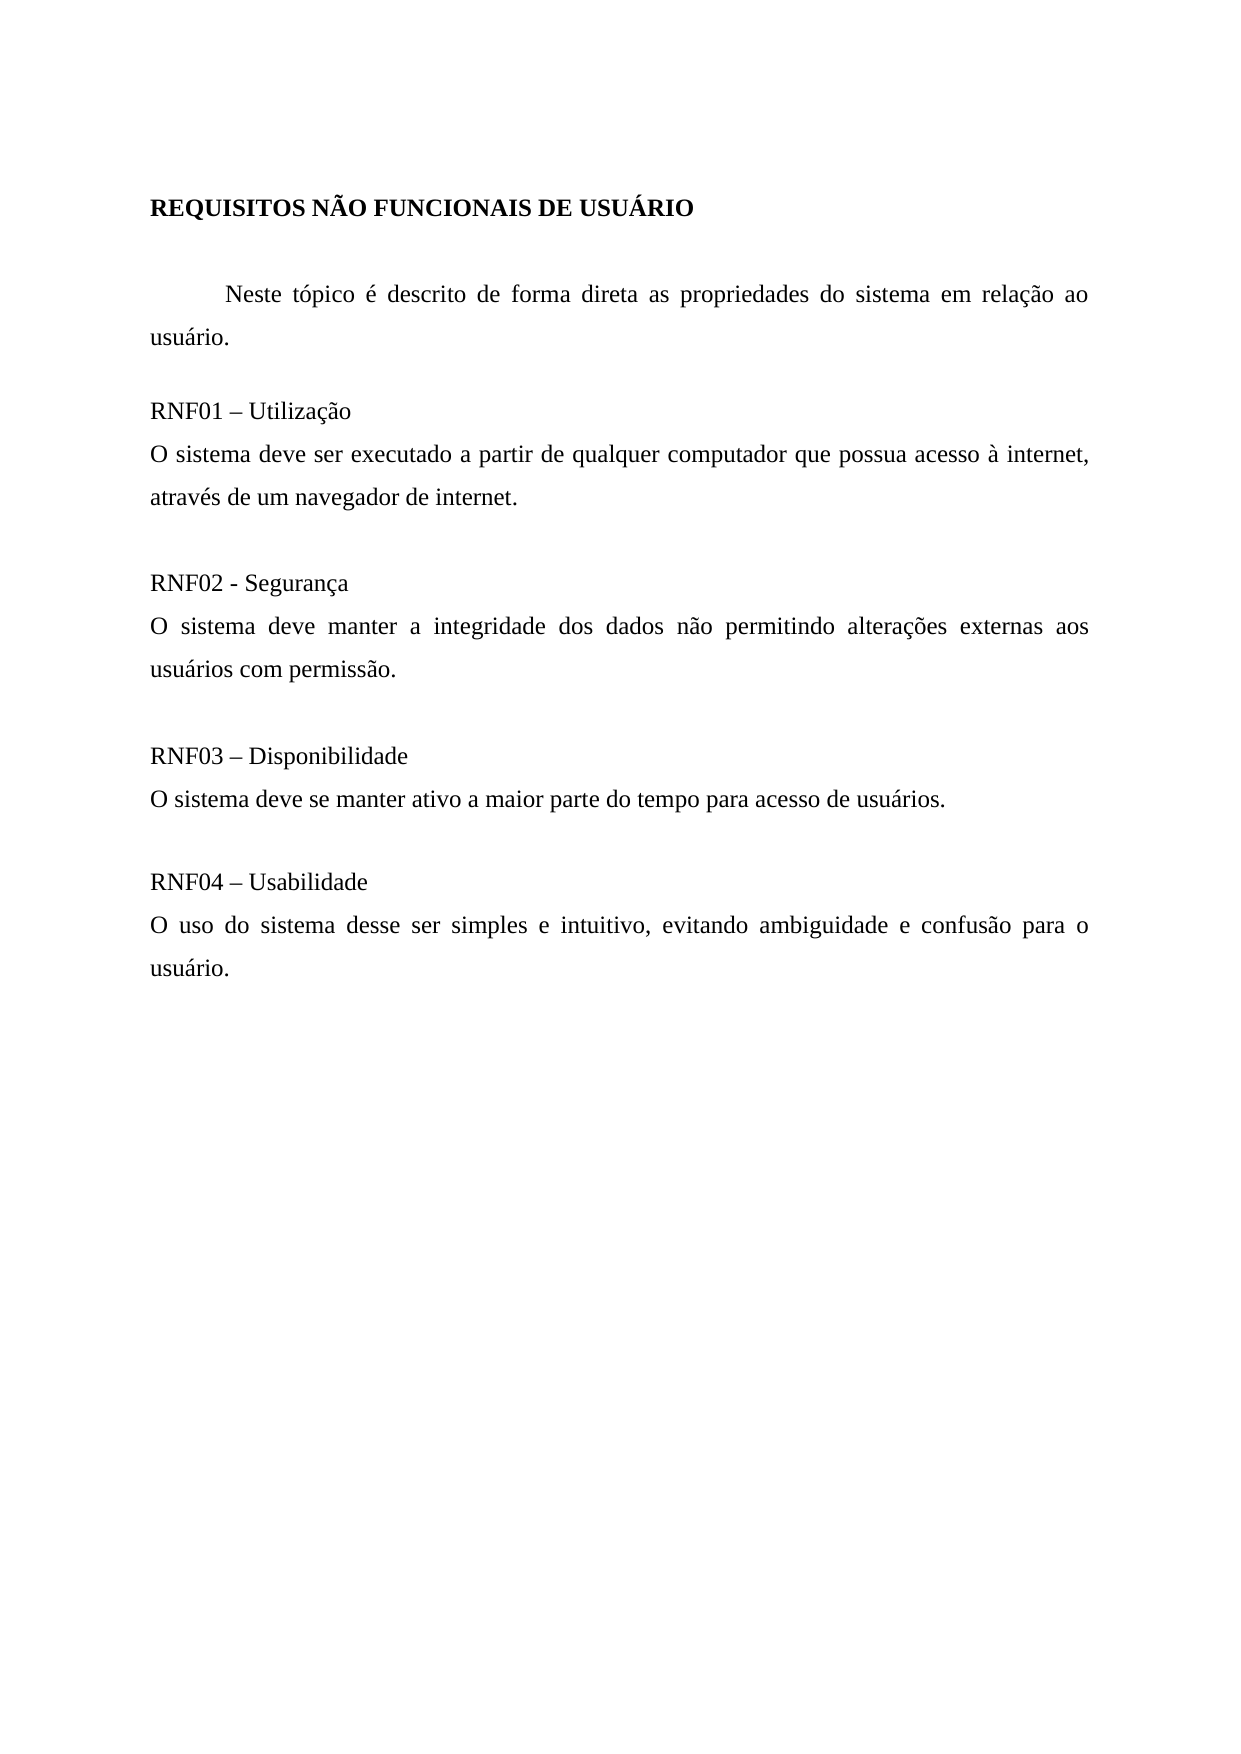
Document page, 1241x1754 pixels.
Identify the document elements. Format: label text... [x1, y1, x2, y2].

text RNF04 – Usabilidade [150, 867, 1090, 895]
text O sistema deve se manter ativo a maior parte do tempo para acesso de usuários. [150, 784, 1090, 813]
text REQUISITOS NÃO FUNCIONAIS DE USUÁRIO [150, 193, 1090, 222]
text RNF01 – Utilização [150, 396, 1090, 424]
text Neste tópico é descrito de forma direta as propriedades do sistema em relação ao usuário. [150, 279, 1090, 351]
text O sistema deve manter a integridade dos dados não permitindo alterações externas aos usuários com permissão. [150, 611, 1090, 683]
text RNF02 - Segurança [150, 568, 1090, 597]
text O uso do sistema desse ser simples e intuitivo, evitando ambiguidade e confusão para o usuário. [150, 910, 1090, 982]
text O sistema deve ser executado a partir de qualquer computador que possua acesso à internet, através de um navegador de internet. [150, 439, 1090, 511]
text RNF03 – Disponibilidade [150, 741, 1090, 769]
